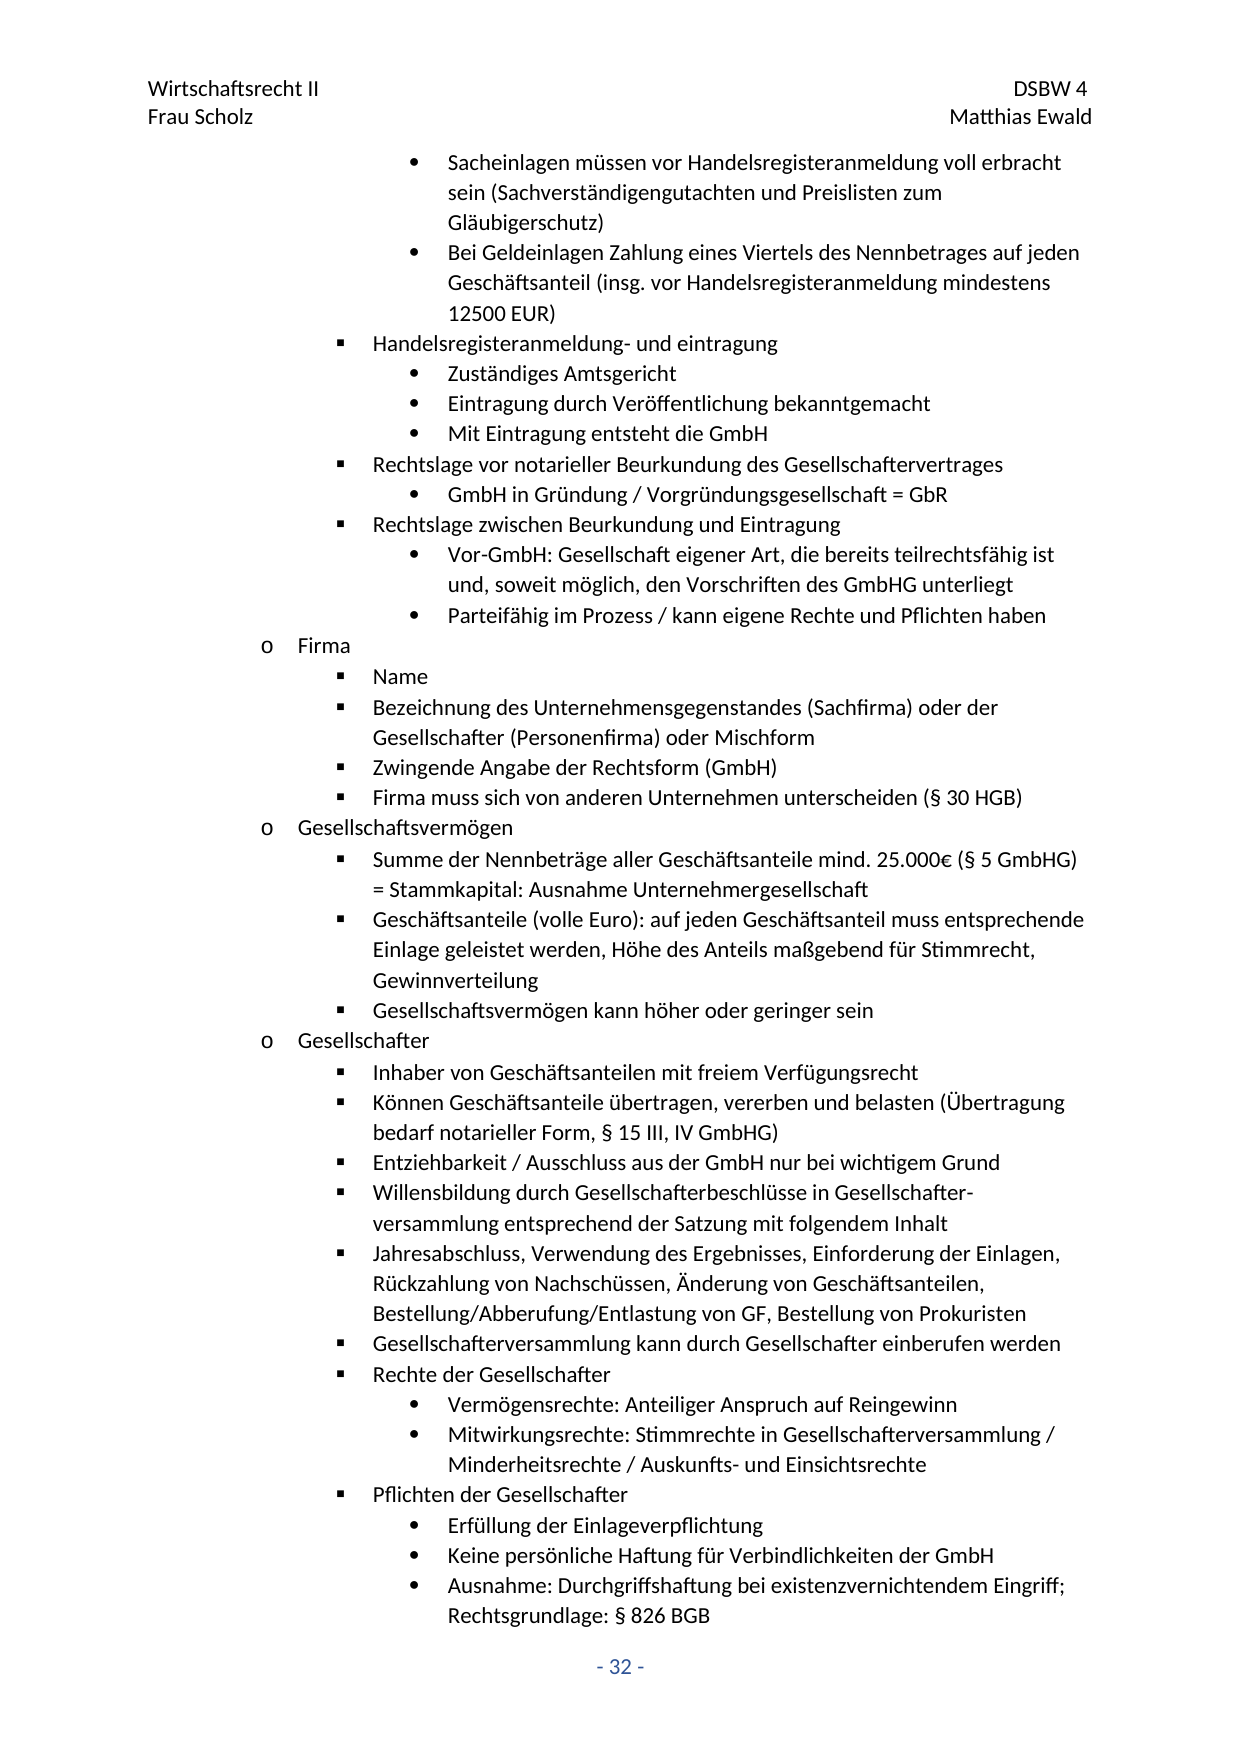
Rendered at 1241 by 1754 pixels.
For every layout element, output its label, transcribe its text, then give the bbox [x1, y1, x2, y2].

list Rechte der Gesellschafter [335, 1360, 1093, 1388]
list Bezeichnung des Unternehmensgegenstandes (Sachfirma) oder der Gesellschafter (Personenfirma) oder Mischform [335, 693, 1093, 751]
list Vermögensrechte: Anteiliger Anspruch auf Reingewinn [410, 1390, 1093, 1418]
list Zuständiges Amtsgericht [410, 359, 1093, 387]
list Ausnahme: Durchgriffshaftung bei existenzvernichtendem Eingriff; Rechtsgrundlage: § 826 BGB [410, 1571, 1093, 1629]
list GmbH in Gründung / Vorgründungsgesellschaft = GbR [410, 480, 1093, 508]
list Gesellschaftsvermögen [260, 813, 1093, 843]
list Willensbildung durch Gesellschafterbeschlüsse in Gesellschafter-versammlung entsprechend der Satzung mit folgendem Inhalt [335, 1178, 1093, 1237]
list Gesellschafterversammlung kann durch Gesellschafter einberufen werden [335, 1329, 1093, 1357]
list Eintragung durch Veröffentlichung bekanntgemacht [410, 389, 1093, 417]
list Firma muss sich von anderen Unternehmen unterscheiden (§ 30 HGB) [335, 783, 1093, 811]
list Name [335, 662, 1093, 690]
list Rechtslage vor notarieller Beurkundung des Gesellschaftervertrages [335, 450, 1093, 478]
list Gesellschafter [260, 1026, 1093, 1055]
list Zwingende Angabe der Rechtsform (GmbH) [335, 753, 1093, 781]
list Inhaber von Geschäftsanteilen mit freiem Verfügungsrecht [335, 1058, 1093, 1086]
list Erfüllung der Einlageverpflichtung [410, 1511, 1093, 1539]
list Entziehbarkeit / Ausschluss aus der GmbH nur bei wichtigem Grund [335, 1148, 1093, 1176]
list Keine persönliche Haftung für Verbindlichkeiten der GmbH [410, 1541, 1093, 1569]
list Pflichten der Gesellschafter [335, 1481, 1093, 1508]
list Bei Geldeinlagen Zahlung eines Viertels des Nennbetrages auf jeden Geschäftsanteil (insg. vor Handelsregisteranmeldung mindestens 12500 EUR) [410, 238, 1093, 327]
list Mitwirkungsrechte: Stimmrechte in Gesellschafterversammlung / Minderheitsrechte / Auskunfts- und Einsichtsrechte [410, 1420, 1093, 1478]
list Sacheinlagen müssen vor Handelsregisteranmeldung voll erbracht sein (Sachverständigengutachten und Preislisten zum Gläubigerschutz) [410, 148, 1093, 236]
list Handelsregisteranmeldung- und eintragung [335, 329, 1093, 357]
list Firma [260, 631, 1093, 660]
list Gesellschaftsvermögen kann höher oder geringer sein [335, 996, 1093, 1024]
list Können Geschäftsanteile übertragen, vererben und belasten (Übertragung bedarf notarieller Form, § 15 III, IV GmbHG) [335, 1088, 1093, 1146]
list Summe der Nennbeträge aller Geschäftsanteile mind. 25.000€ (§ 5 GmbHG) = Stammkapital: Ausnahme Unternehmergesellschaft [335, 845, 1093, 903]
list Rechtslage zwischen Beurkundung und Eintragung [335, 510, 1093, 538]
list Parteifähig im Prozess / kann eigene Rechte und Pflichten haben [410, 601, 1093, 629]
list Geschäftsanteile (volle Euro): auf jeden Geschäftsanteil muss entsprechende Einlage geleistet werden, Höhe des Anteils maßgebend für Stimmrecht, Gewinnverteilung [335, 905, 1093, 994]
list Mit Eintragung entsteht die GmbH [410, 419, 1093, 447]
list Jahresabschluss, Verwendung des Ergebnisses, Einforderung der Einlagen, Rückzahlung von Nachschüssen, Änderung von Geschäftsanteilen, Bestellung/Abberufung/Entlastung von GF, Bestellung von Prokuristen [335, 1239, 1093, 1327]
list Vor-GmbH: Gesellschaft eigener Art, die bereits teilrechtsfähig ist und, soweit möglich, den Vorschriften des GmbHG unterliegt [410, 540, 1093, 598]
